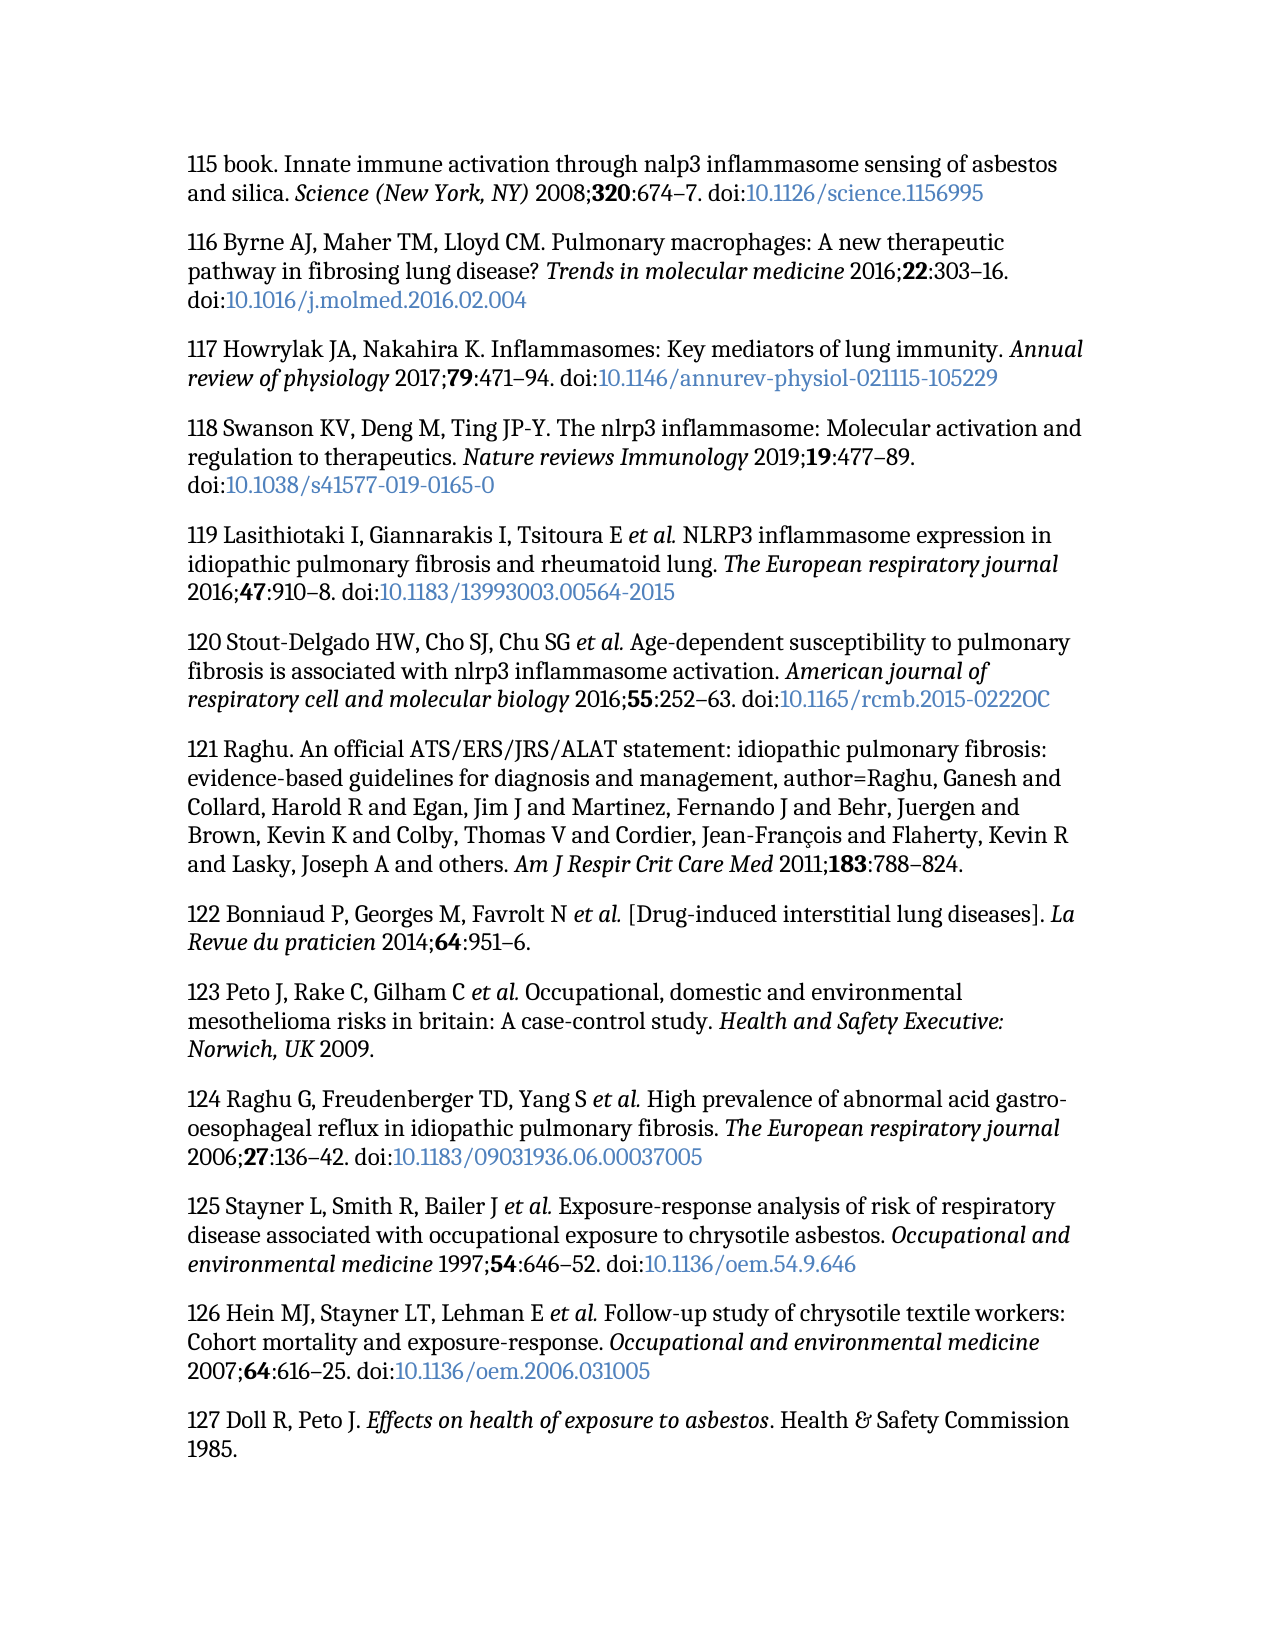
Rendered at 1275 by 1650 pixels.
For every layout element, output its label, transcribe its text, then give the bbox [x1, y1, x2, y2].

text 115 book. Innate immune activation through nalp3 inflammasome sensing of asbestos and silica. Science (New York, NY) 2008;320:674–7. doi:10.1126/science.1156995 [187, 150, 1087, 207]
text 126 Hein MJ, Stayner LT, Lehman E et al. Follow-up study of chrysotile textile workers: Cohort mortality and exposure-response. Occupational and environmental medicine 2007;64:616–25. doi:10.1136/oem.2006.031005 [187, 1299, 1087, 1385]
text 121 Raghu. An official ATS/ERS/JRS/ALAT statement: idiopathic pulmonary fibrosis: evidence-based guidelines for diagnosis and management, author=Raghu, Ganesh and Collard, Harold R and Egan, Jim J and Martinez, Fernando J and Behr, Juergen and Brown, Kevin K and Colby, Thomas V and Cordier, Jean-François and Flaherty, Kevin R and Lasky, Joseph A and others. Am J Respir Crit Care Med 2011;183:788–824. [187, 735, 1087, 879]
text 116 Byrne AJ, Maher TM, Lloyd CM. Pulmonary macrophages: A new therapeutic pathway in fibrosing lung disease? Trends in molecular medicine 2016;22:303–16. doi:10.1016/j.molmed.2016.02.004 [187, 228, 1087, 314]
text 125 Stayner L, Smith R, Bailer J et al. Exposure-response analysis of risk of respiratory disease associated with occupational exposure to chrysotile asbestos. Occupational and environmental medicine 1997;54:646–52. doi:10.1136/oem.54.9.646 [187, 1192, 1087, 1278]
text 117 Howrylak JA, Nakahira K. Inflammasomes: Key mediators of lung immunity. Annual review of physiology 2017;79:471–94. doi:10.1146/annurev-physiol-021115-105229 [187, 335, 1087, 393]
text 127 Doll R, Peto J. Effects on health of exposure to asbestos. Health & Safety Commission 1985. [187, 1406, 1087, 1464]
text 118 Swanson KV, Deng M, Ting JP-Y. The nlrp3 inflammasome: Molecular activation and regulation to therapeutics. Nature reviews Immunology 2019;19:477–89. doi:10.1038/s41577-019-0165-0 [187, 414, 1087, 500]
text 122 Bonniaud P, Georges M, Favrolt N et al. [Drug-induced interstitial lung diseases]. La Revue du praticien 2014;64:951–6. [187, 899, 1087, 957]
text 119 Lasithiotaki I, Giannarakis I, Tsitoura E et al. NLRP3 inflammasome expression in idiopathic pulmonary fibrosis and rheumatoid lung. The European respiratory journal 2016;47:910–8. doi:10.1183/13993003.00564-2015 [187, 521, 1087, 607]
text 123 Peto J, Rake C, Gilham C et al. Occupational, domestic and environmental mesothelioma risks in britain: A case-control study. Health and Safety Executive: Norwich, UK 2009. [187, 978, 1087, 1064]
text 124 Raghu G, Freudenberger TD, Yang S et al. High prevalence of abnormal acid gastro-oesophageal reflux in idiopathic pulmonary fibrosis. The European respiratory journal 2006;27:136–42. doi:10.1183/09031936.06.00037005 [187, 1085, 1087, 1171]
text 120 Stout-Delgado HW, Cho SJ, Chu SG et al. Age-dependent susceptibility to pulmonary fibrosis is associated with nlrp3 inflammasome activation. American journal of respiratory cell and molecular biology 2016;55:252–63. doi:10.1165/rcmb.2015-0222OC [187, 628, 1087, 714]
